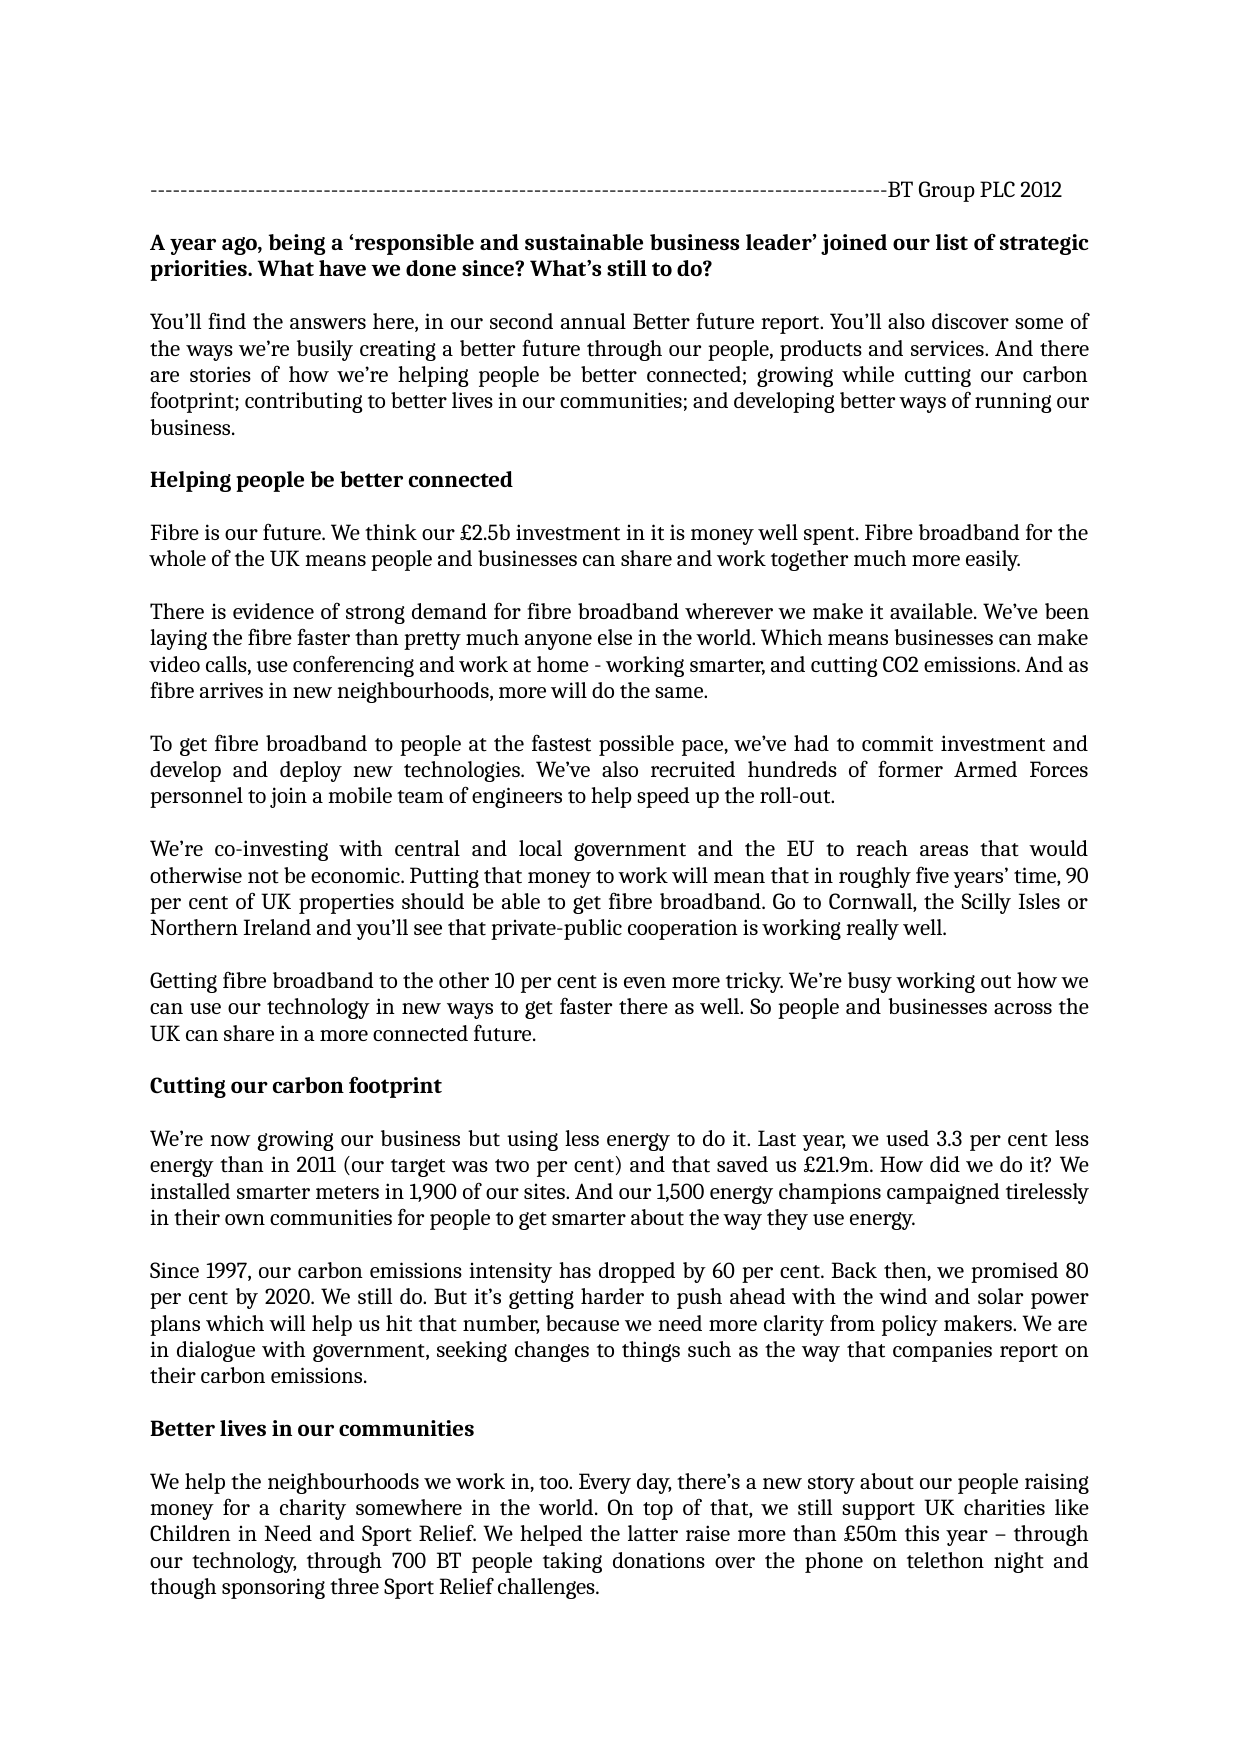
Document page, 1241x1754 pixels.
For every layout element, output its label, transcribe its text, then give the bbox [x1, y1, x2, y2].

text You’ll find the answers here, in our second annual Better future report. You’ll also discover some of the ways we’re busily creating a better future through our people, products and services. And there are stories of how we’re helping people be better connected; growing while cutting our carbon footprint; contributing to better lives in our communities; and developing better ways of running our business. [150, 309, 1090, 441]
text We’re now growing our business but using less energy to do it. Last year, we used 3.3 per cent less energy than in 2011 (our target was two per cent) and that saved us £21.9m. How did we do it? We installed smarter meters in 1,900 of our sites. And our 1,500 energy champions campaigned tirelessly in their own communities for people to get smarter about the way they use energy. [150, 1126, 1090, 1231]
text Cutting our carbon footprint [150, 1073, 1090, 1099]
text Getting fibre broadband to the other 10 per cent is even more tricky. We’re busy working out how we can use our technology in new ways to get faster there as well. So people and businesses across the UK can share in a more connected future. [150, 968, 1090, 1047]
text Better lives in our communities [150, 1416, 1090, 1442]
text Helping people be better connected [150, 467, 1090, 493]
text --------------------------------------------------------------------------------------------------BT Group PLC 2012 [150, 177, 1090, 203]
text We help the neighbourhoods we work in, too. Every day, there’s a new story about our people raising money for a charity somewhere in the world. On top of that, we still support UK charities like Children in Need and Sport Relief. We helped the latter raise more than £50m this year – through our technology, through 700 BT people taking donations over the phone on telethon night and though sponsoring three Sport Relief challenges. [150, 1468, 1090, 1600]
text We’re co-investing with central and local government and the EU to reach areas that would otherwise not be economic. Putting that money to work will mean that in roughly five years’ time, 90 per cent of UK properties should be able to get fibre broadband. Go to Cornwall, the Scilly Isles or Northern Ireland and you’ll see that private-public cooperation is working really well. [150, 836, 1090, 941]
text There is evidence of strong demand for fibre broadband wherever we make it available. We’ve been laying the fibre faster than pretty much anyone else in the world. Which means businesses can make video calls, use conferencing and work at home - working smarter, and cutting CO2 emissions. And as fibre arrives in new neighbourhoods, more will do the same. [150, 599, 1090, 704]
text A year ago, being a ‘responsible and sustainable business leader’ joined our list of strategic priorities. What have we done since? What’s still to do? [150, 230, 1090, 283]
text Fibre is our future. We think our £2.5b investment in it is money well spent. Fibre broadband for the whole of the UK means people and businesses can share and work together much more easily. [150, 520, 1090, 572]
text Since 1997, our carbon emissions intensity has dropped by 60 per cent. Back then, we promised 80 per cent by 2020. We still do. But it’s getting harder to push ahead with the wind and solar power plans which will help us hit that number, because we need more clarity from policy makers. We are in dialogue with government, seeking changes to things such as the way that companies report on their carbon emissions. [150, 1258, 1090, 1389]
text To get fibre broadband to people at the fastest possible pace, we’ve had to commit investment and develop and deploy new technologies. We’ve also recruited hundreds of former Armed Forces personnel to join a mobile team of engineers to help speed up the roll-out. [150, 731, 1090, 810]
